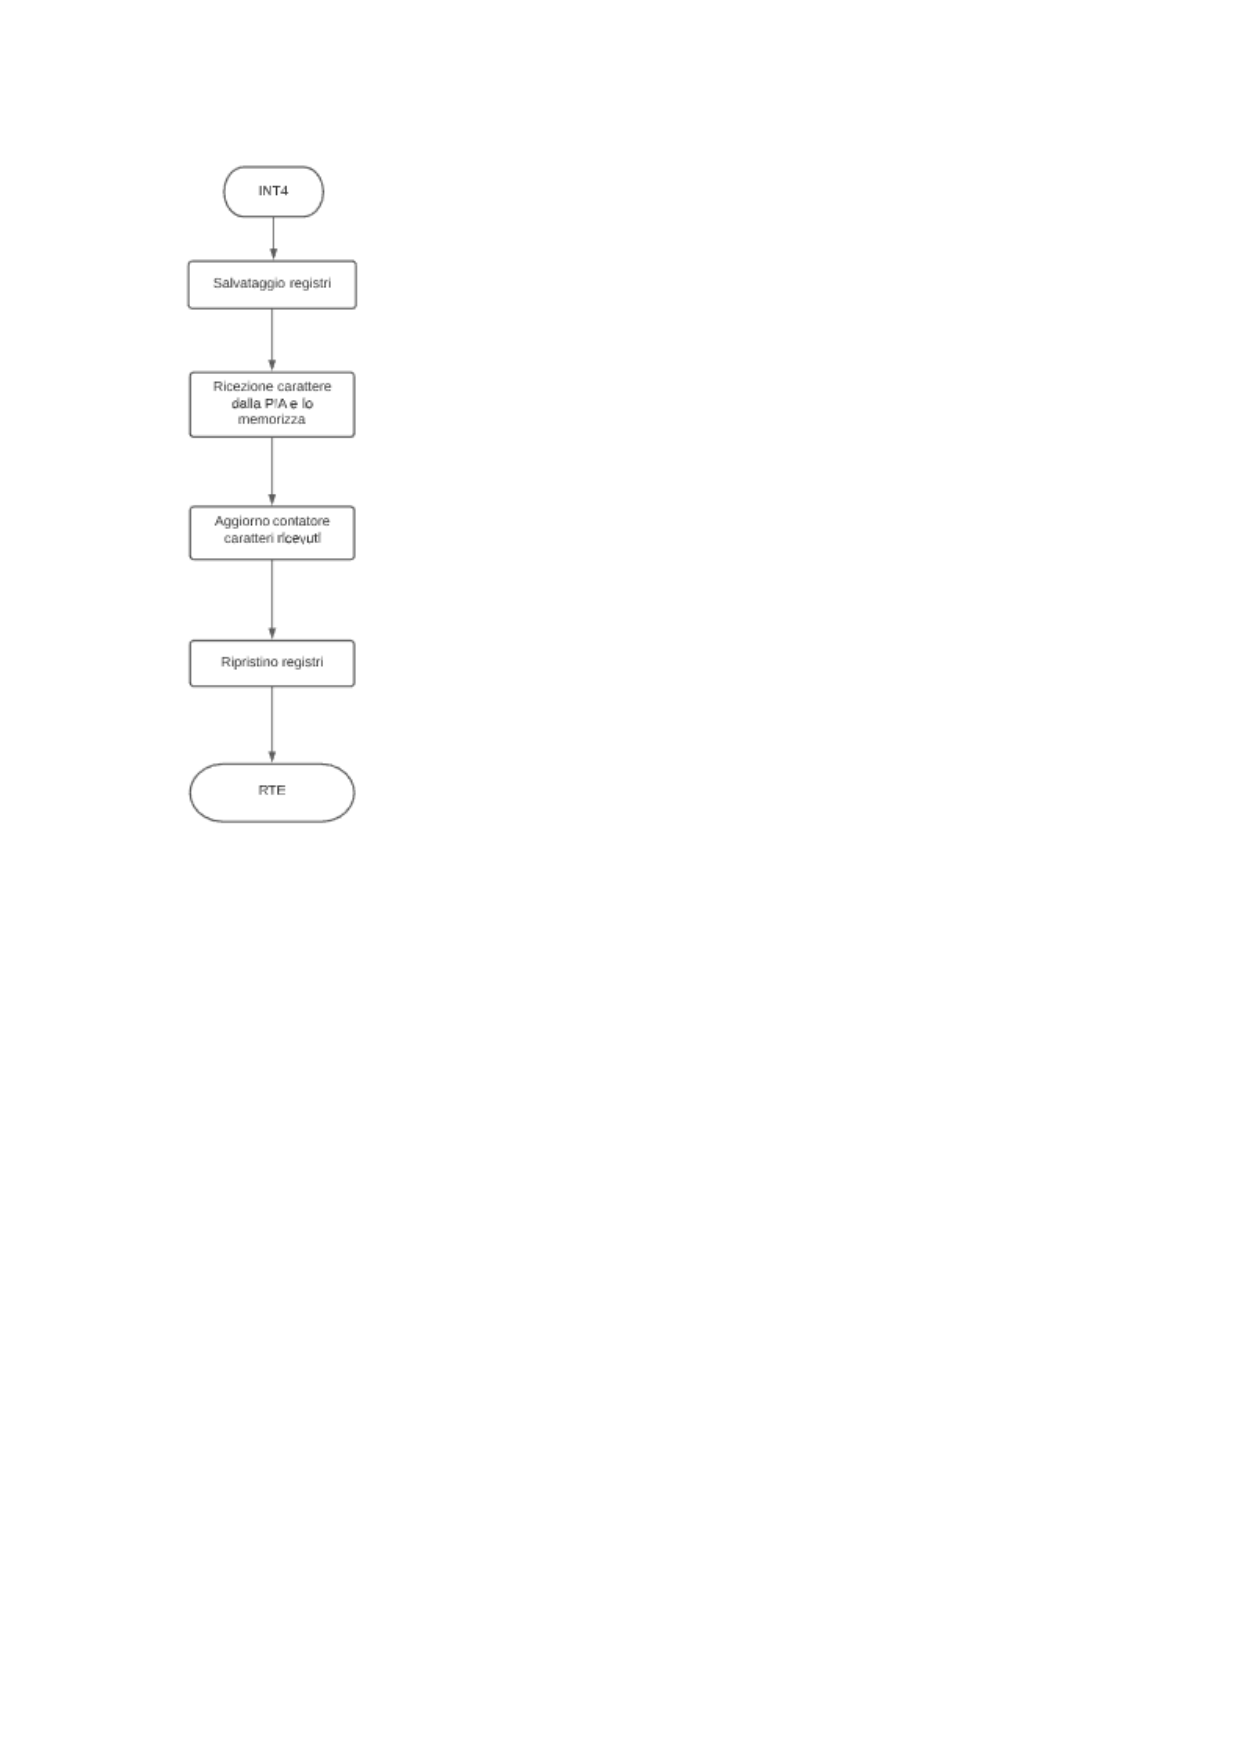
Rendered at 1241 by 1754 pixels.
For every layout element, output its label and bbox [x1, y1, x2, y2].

picture [118, 147, 467, 853]
